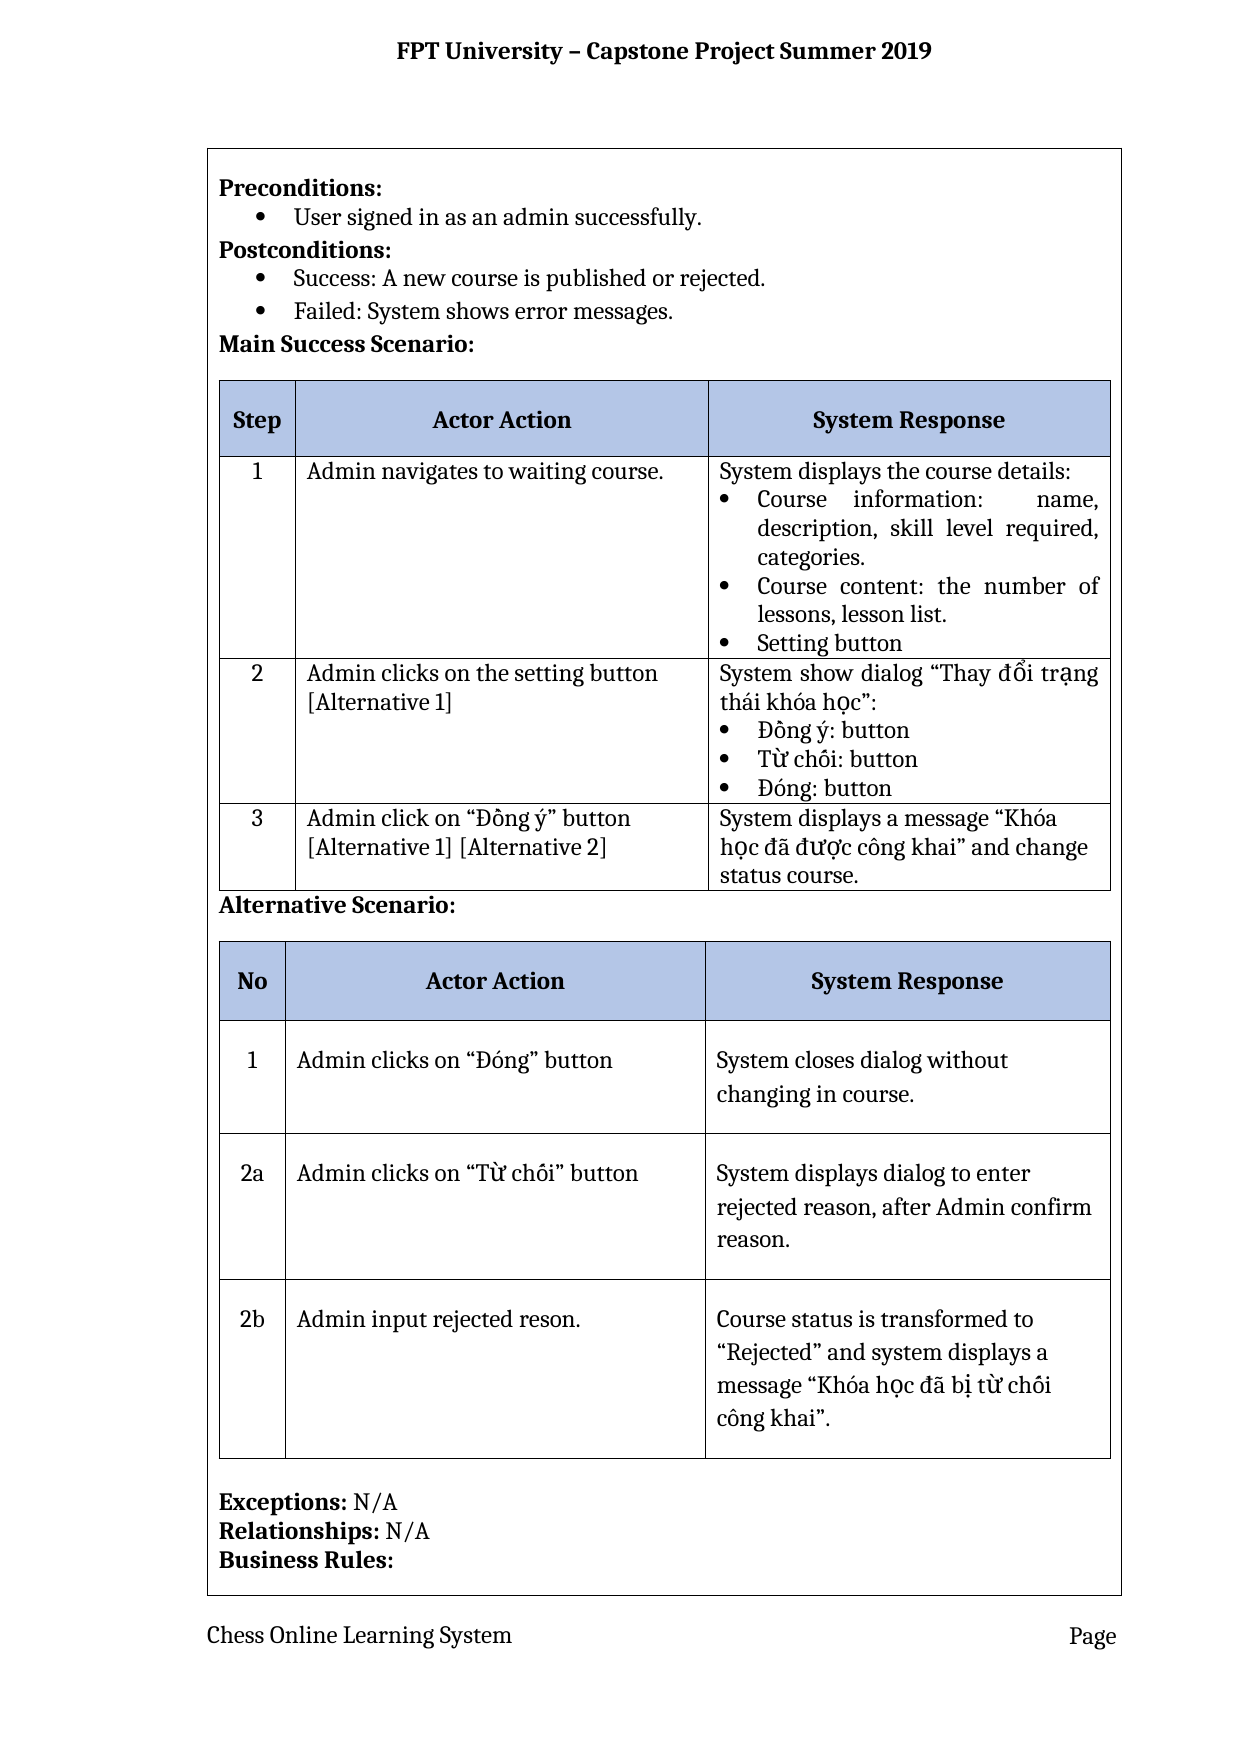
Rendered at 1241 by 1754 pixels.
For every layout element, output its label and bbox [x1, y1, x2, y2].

table_cell [208, 149, 1121, 1595]
